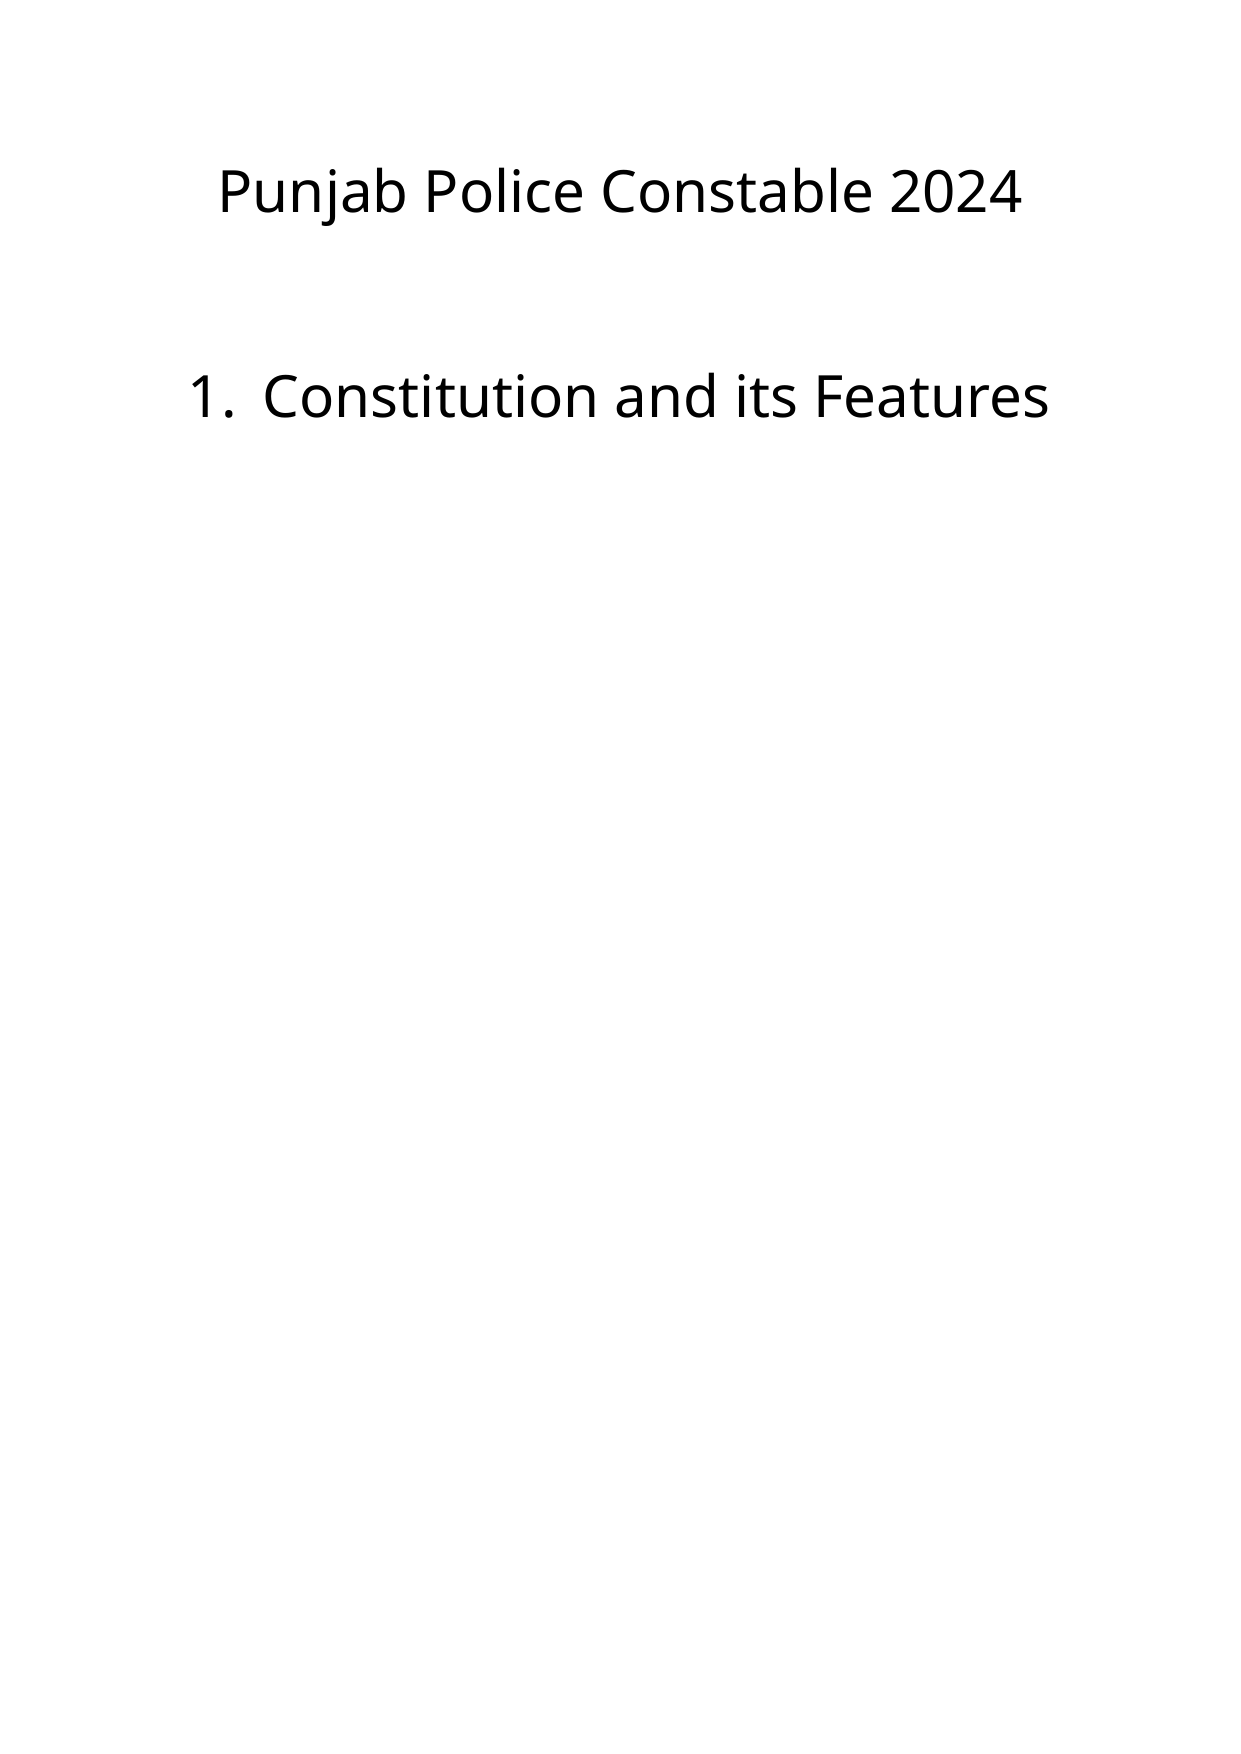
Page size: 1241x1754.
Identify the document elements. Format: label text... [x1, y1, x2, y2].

list Constitution and its Features [187, 355, 1090, 434]
text Punjab Police Constable 2024 [150, 150, 1090, 229]
